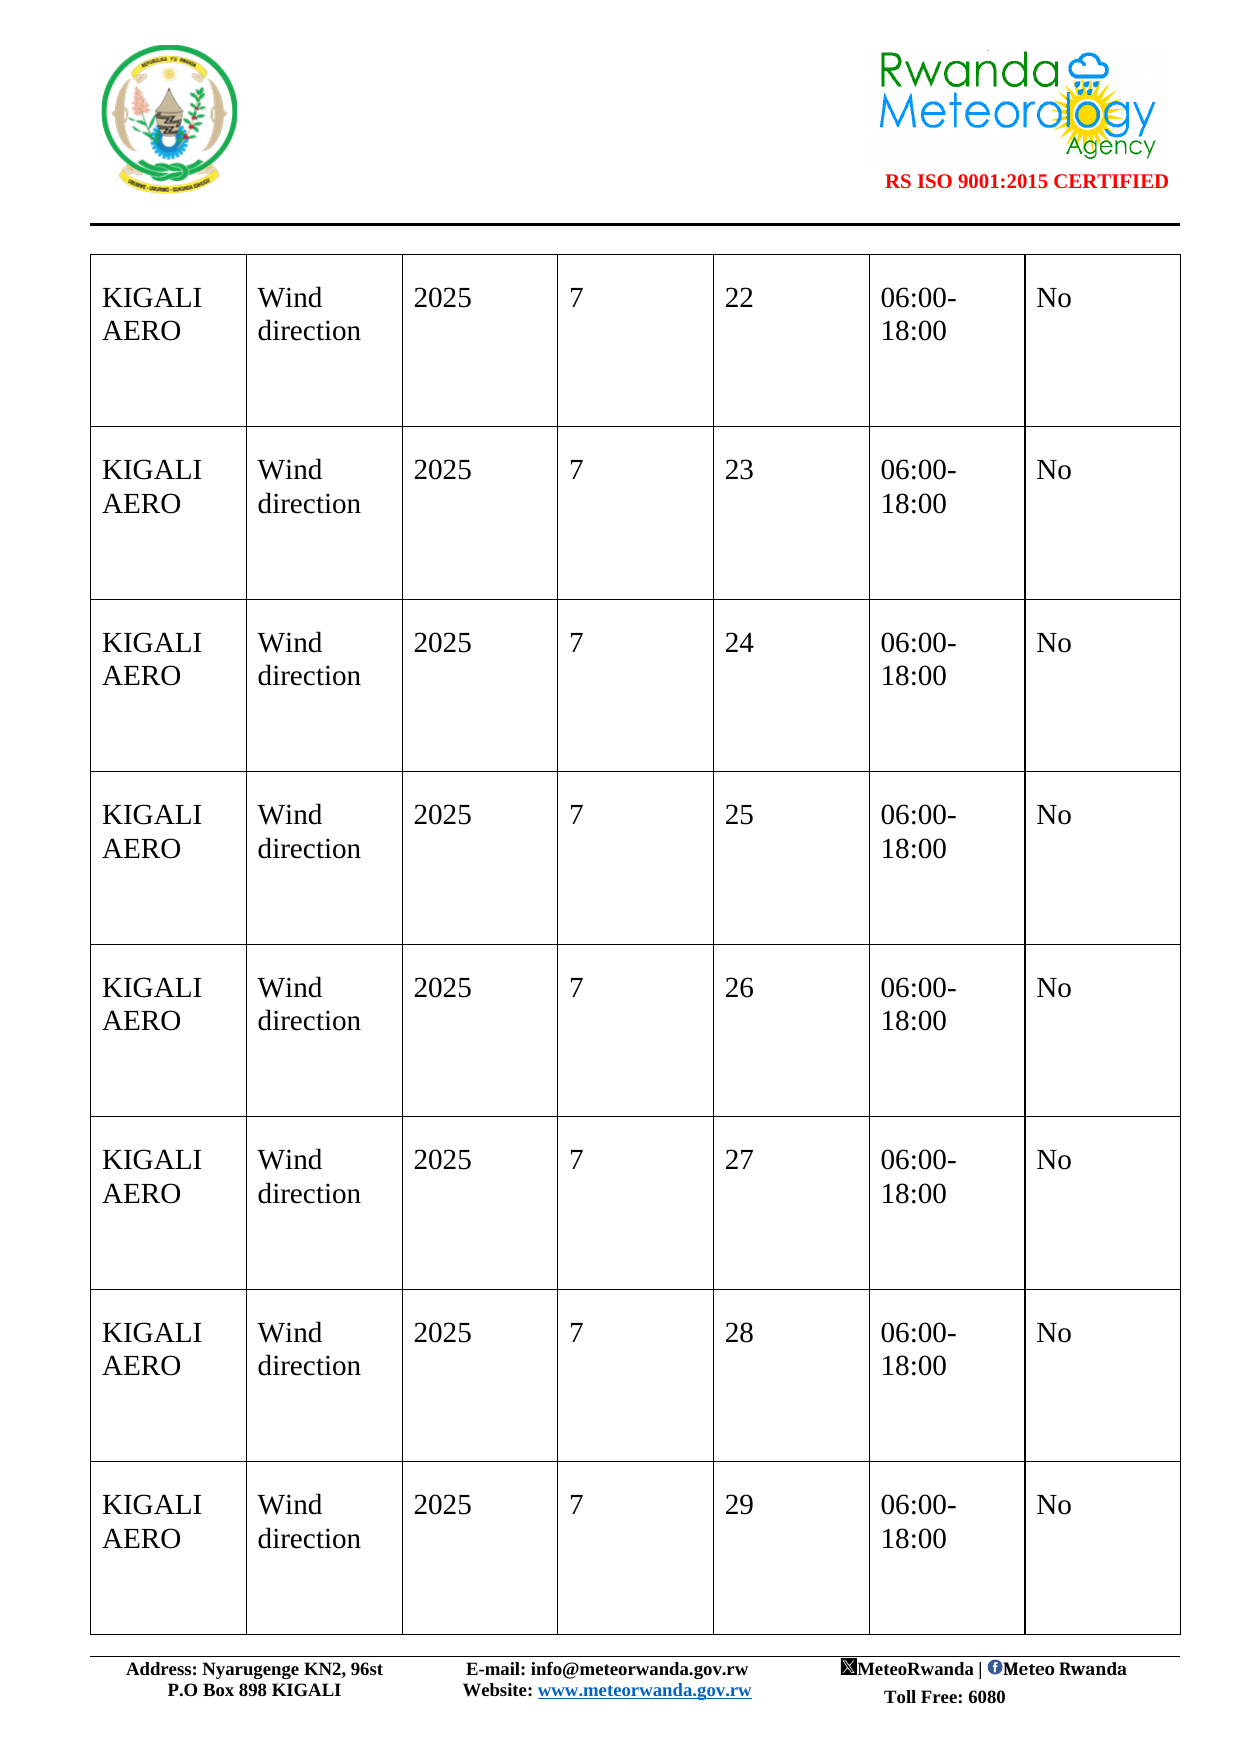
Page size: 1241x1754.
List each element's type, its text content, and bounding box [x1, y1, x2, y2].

table_cell 06:00-18:00 [870, 427, 1024, 599]
table_cell 26 [714, 945, 869, 1116]
table_cell KIGALI AERO [91, 427, 246, 599]
table_cell 2025 [403, 427, 557, 599]
table_cell 06:00-18:00 [870, 772, 1024, 944]
table_cell 06:00-18:00 [870, 600, 1024, 771]
table_cell 7 [558, 945, 713, 1116]
table_cell 22 [714, 255, 869, 426]
table_cell KIGALI AERO [91, 772, 246, 944]
table_cell Wind direction [247, 1117, 402, 1289]
table_cell 06:00-18:00 [870, 1290, 1024, 1461]
table_cell KIGALI AERO [91, 255, 246, 426]
table_cell 2025 [403, 600, 557, 771]
table_cell No [1026, 772, 1180, 944]
table_cell Wind direction [247, 600, 402, 771]
table_cell KIGALI AERO [91, 945, 246, 1116]
table_cell Wind direction [247, 772, 402, 944]
table_cell 7 [558, 600, 713, 771]
table_cell No [1026, 1117, 1180, 1289]
table_cell KIGALI AERO [91, 1117, 246, 1289]
table_cell No [1026, 1290, 1180, 1461]
table_cell Wind direction [247, 255, 402, 426]
table_cell 7 [558, 427, 713, 599]
table_cell 7 [558, 1117, 713, 1289]
table_cell KIGALI AERO [91, 1462, 246, 1634]
table_cell 2025 [403, 945, 557, 1116]
table_cell 06:00-18:00 [870, 1117, 1024, 1289]
picture [987, 1659, 1003, 1675]
table_cell Wind direction [247, 945, 402, 1116]
picture [101, 45, 238, 194]
table_cell 2025 [403, 772, 557, 944]
picture [840, 1658, 857, 1675]
table_cell No [1026, 255, 1180, 426]
table_cell 06:00-18:00 [870, 945, 1024, 1116]
table_cell Wind direction [247, 1462, 402, 1634]
table_cell 24 [714, 600, 869, 771]
table_cell KIGALI AERO [91, 1290, 246, 1461]
table_cell No [1026, 945, 1180, 1116]
table_cell KIGALI AERO [91, 600, 246, 771]
table_cell Wind direction [247, 1290, 402, 1461]
table_cell No [1026, 600, 1180, 771]
table_cell No [1026, 1462, 1180, 1634]
table_cell 7 [558, 1290, 713, 1461]
table_cell 2025 [403, 1462, 557, 1634]
table_cell 7 [558, 1462, 713, 1634]
picture [865, 45, 1169, 165]
table_cell 06:00-18:00 [870, 1462, 1024, 1634]
table_cell 2025 [403, 255, 557, 426]
table_cell 2025 [403, 1290, 557, 1461]
table_cell 7 [558, 255, 713, 426]
table_cell 23 [714, 427, 869, 599]
table_cell Wind direction [247, 427, 402, 599]
table_cell 7 [558, 772, 713, 944]
table_cell 25 [714, 772, 869, 944]
table_cell 06:00-18:00 [870, 255, 1024, 426]
table_cell 27 [714, 1117, 869, 1289]
table_cell 28 [714, 1290, 869, 1461]
table_cell No [1026, 427, 1180, 599]
table_cell 2025 [403, 1117, 557, 1289]
table_cell 29 [714, 1462, 869, 1634]
